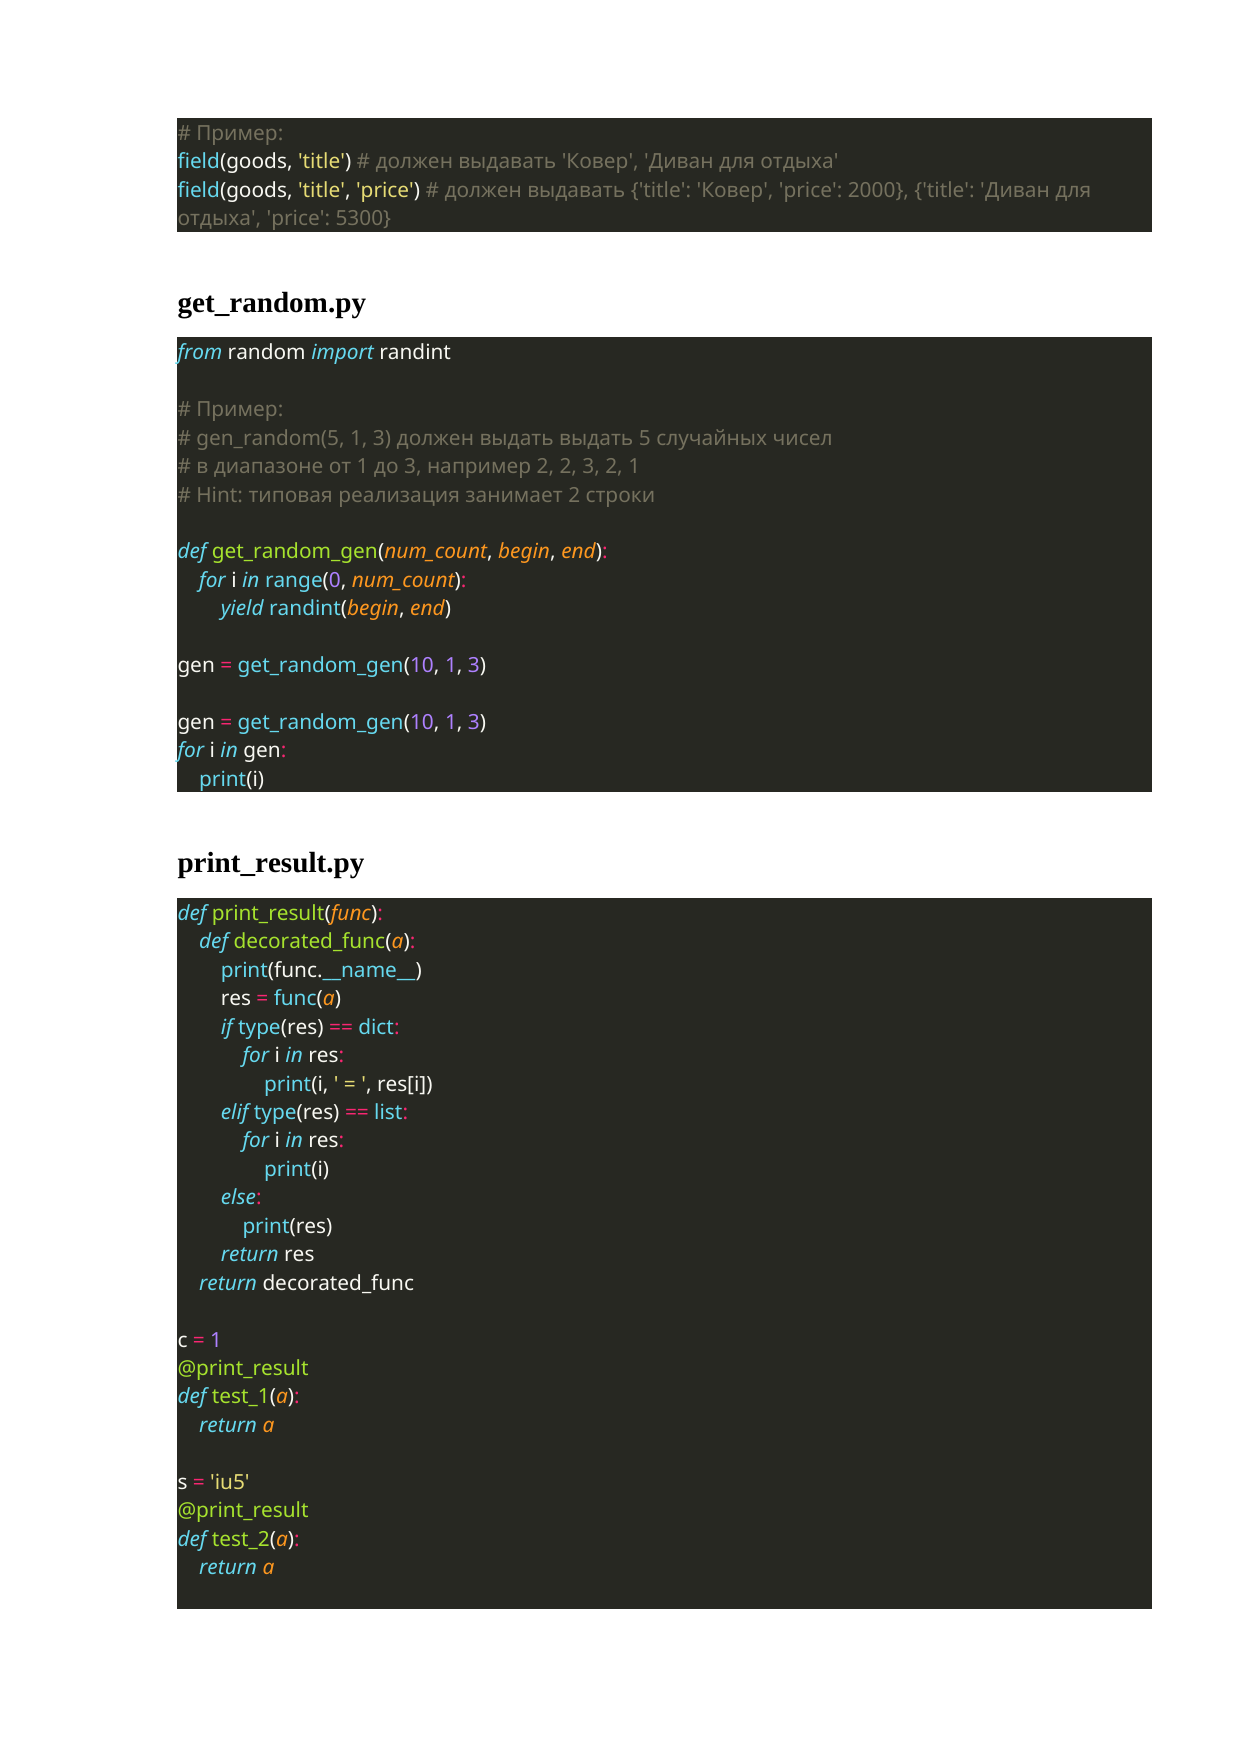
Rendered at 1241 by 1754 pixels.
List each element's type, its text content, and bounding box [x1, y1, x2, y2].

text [177, 898, 1152, 1609]
text print_result.py [177, 845, 1152, 879]
text get_random.py [177, 285, 1152, 318]
text from random import randint # Пример: # gen_random(5, 1, 3) должен выдать выдать 5 случайных чисел # в диапазоне от 1 до 3, например 2, 2, 3, 2, 1 # Hint: типовая реализация занимает 2 строки def get_random_gen(num_count, begin, end): for i in range(0, num_count): yield randint(begin, end) gen = get_random_gen(10, 1, 3) [177, 337, 1152, 679]
text gen = get_random_gen(10, 1, 3) for i in gen: print(i) [177, 707, 1152, 792]
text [177, 118, 1152, 232]
